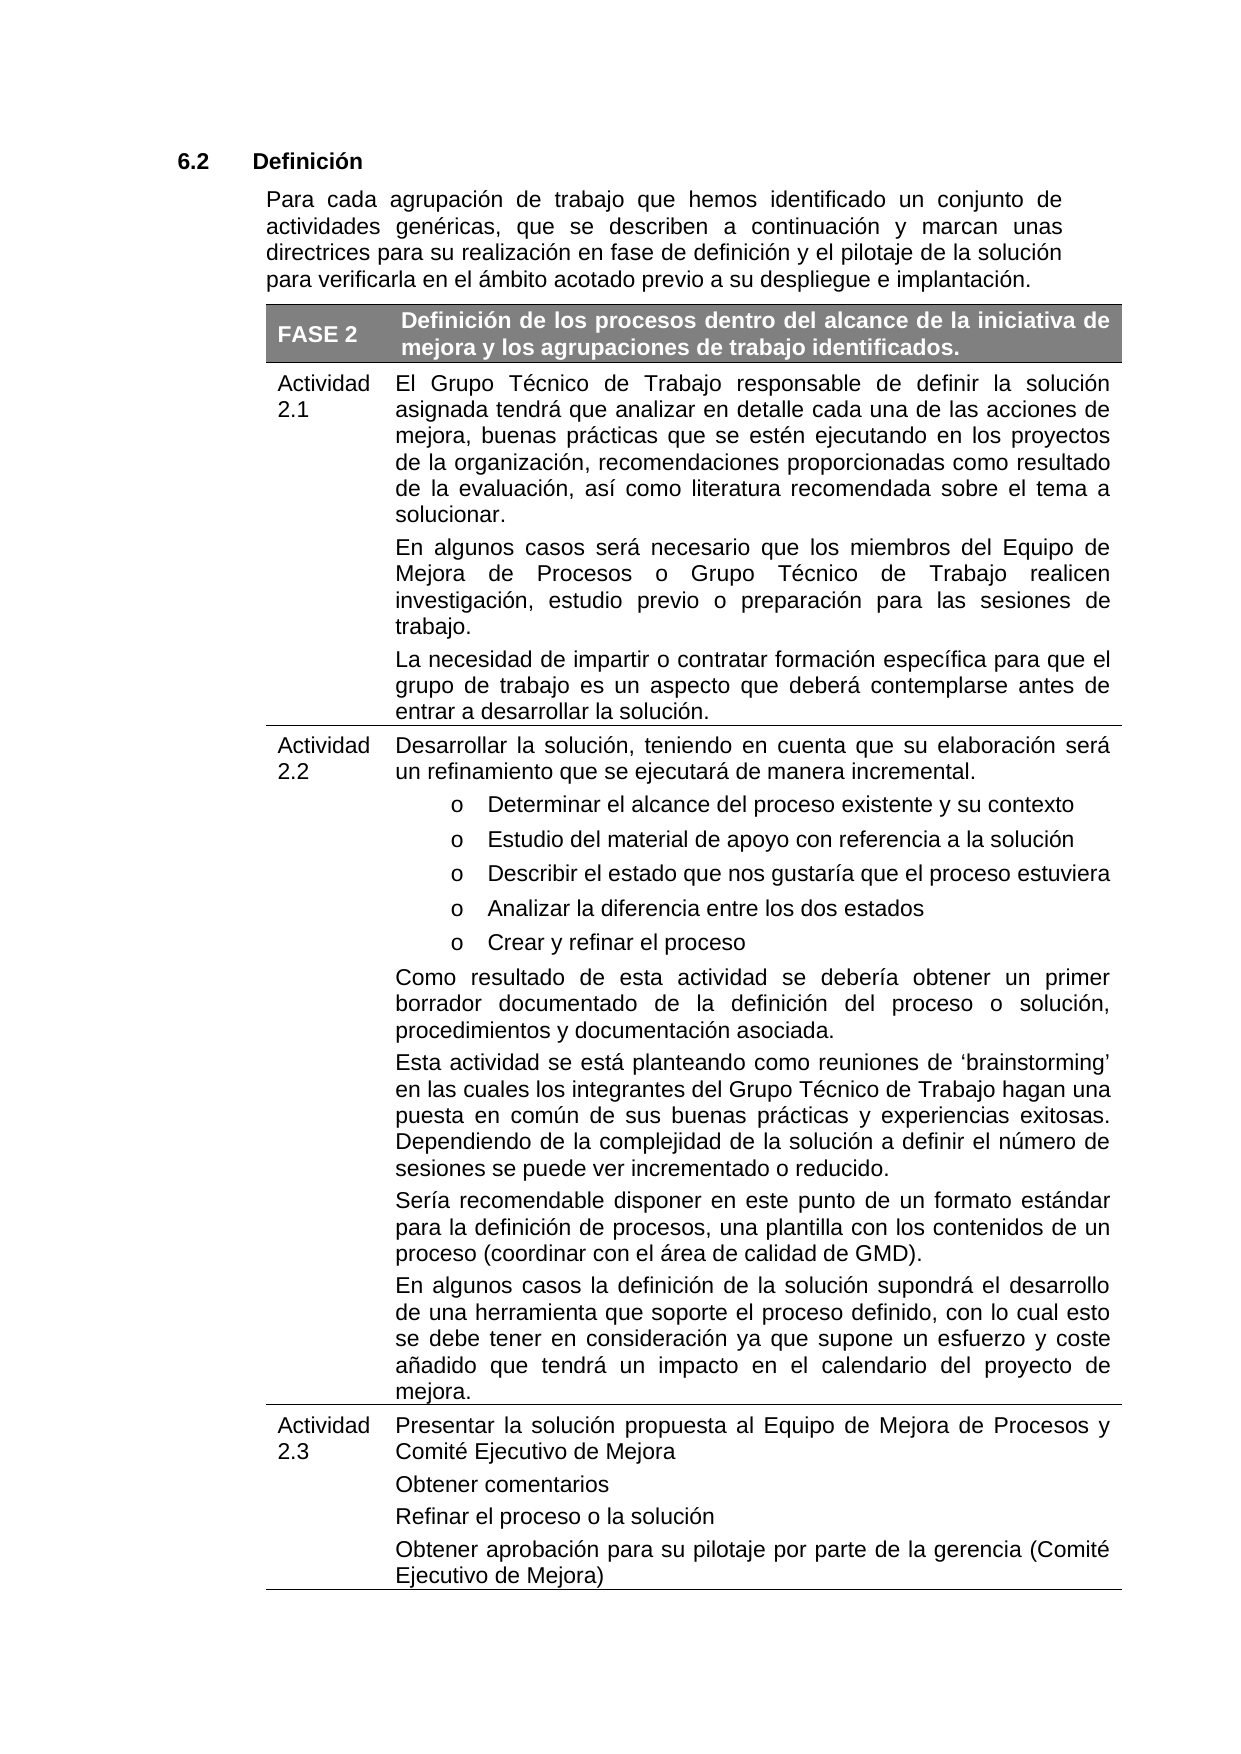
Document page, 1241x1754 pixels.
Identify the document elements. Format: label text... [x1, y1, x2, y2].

table_cell Actividad 2.1 [266, 363, 384, 725]
table_header Definición de los procesos dentro del alcance de la iniciativa de mejora y los agrupaciones de trabajo identificados. [384, 305, 1122, 362]
table_cell Desarrollar la solución, teniendo en cuenta que su elaboración será un refinamiento que se ejecutará de manera incremental. Determinar el alcance del proceso existente y su contexto Estudio del material de apoyo con referencia a la solución Describir el estado que nos gustaría que el proceso estuviera Analizar la diferencia entre los dos estados Crear y refinar el proceso Como resultado de esta actividad se debería obtener un primer borrador documentado de la definición del proceso o solución, procedimientos y documentación asociada. Esta actividad se está planteando como reuniones de ‘brainstorming’ en las cuales los integrantes del Grupo Técnico de Trabajo hagan una puesta en común de sus buenas prácticas y experiencias exitosas. Dependiendo de la complejidad de la solución a definir el número de sesiones se puede ver incrementado o reducido. Sería recomendable disponer en este punto de un formato estándar para la definición de procesos, una plantilla con los contenidos de un proceso (coordinar con el área de calidad de GMD). En algunos casos la definición de la solución supondrá el desarrollo de una herramienta que soporte el proceso definido, con lo cual esto se debe tener en consideración ya que supone un esfuerzo y coste añadido que tendrá un impacto en el calendario del proyecto de mejora. [384, 726, 1122, 1404]
table_cell El Grupo Técnico de Trabajo responsable de definir la solución asignada tendrá que analizar en detalle cada una de las acciones de mejora, buenas prácticas que se estén ejecutando en los proyectos de la organización, recomendaciones proporcionadas como resultado de la evaluación, así como literatura recomendada sobre el tema a solucionar. En algunos casos será necesario que los miembros del Equipo de Mejora de Procesos o Grupo Técnico de Trabajo realicen investigación, estudio previo o preparación para las sesiones de trabajo. La necesidad de impartir o contratar formación específica para que el grupo de trabajo es un aspecto que deberá contemplarse antes de entrar a desarrollar la solución. [384, 363, 1122, 725]
table_cell Presentar la solución propuesta al Equipo de Mejora de Procesos y Comité Ejecutivo de Mejora Obtener comentarios Refinar el proceso o la solución Obtener aprobación para su pilotaje por parte de la gerencia (Comité Ejecutivo de Mejora) [384, 1405, 1122, 1588]
table_cell Actividad 2.3 [266, 1405, 384, 1588]
table_cell Actividad 2.2 [266, 726, 384, 1404]
text Para cada agrupación de trabajo que hemos identificado un conjunto de actividades genéricas, que se describen a continuación y marcan unas directrices para su realización en fase de definición y el pilotaje de la solución para verificarla en el ámbito acotado previo a su despliegue e implantación. [266, 186, 1063, 292]
subtitle Definición [177, 148, 1063, 174]
table_header FASE 2 [266, 305, 384, 362]
